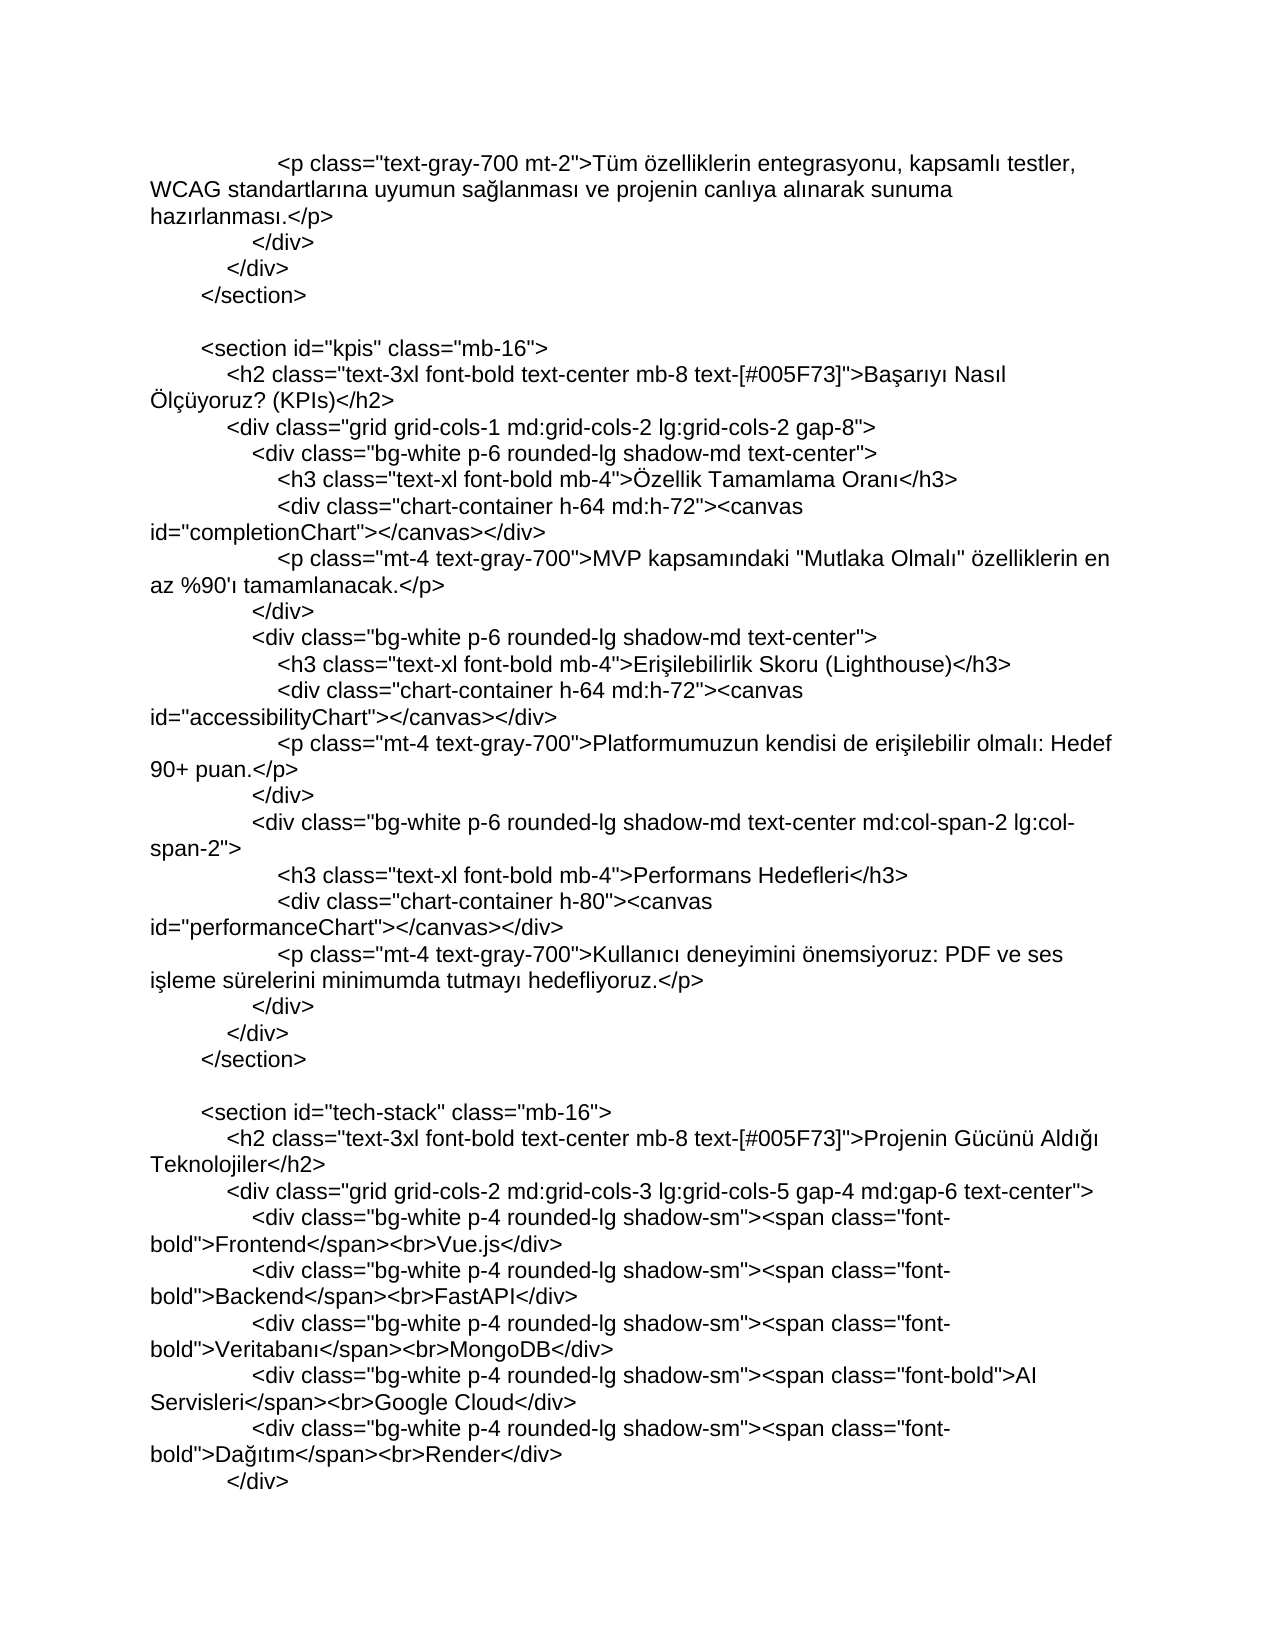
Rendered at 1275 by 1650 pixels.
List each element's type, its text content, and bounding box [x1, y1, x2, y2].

text </div> [150, 782, 1125, 809]
text <p class="text-gray-700 mt-2">Tüm özelliklerin entegrasyonu, kapsamlı testler, WCAG standartlarına uyumun sağlanması ve projenin canlıya alınarak sunuma hazırlanması.</p> [150, 150, 1125, 229]
text </section> [150, 1046, 1125, 1072]
text <div class="bg-white p-4 rounded-lg shadow-sm"><span class="font-bold">Frontend</span><br>Vue.js</div> [150, 1204, 1125, 1257]
text <p class="mt-4 text-gray-700">Platformumuzun kendisi de erişilebilir olmalı: Hedef 90+ puan.</p> [150, 730, 1125, 782]
text <div class="bg-white p-6 rounded-lg shadow-md text-center"> [150, 440, 1125, 466]
text <section id="kpis" class="mb-16"> [150, 334, 1125, 361]
text <div class="bg-white p-4 rounded-lg shadow-sm"><span class="font-bold">Veritabanı</span><br>MongoDB</div> [150, 1309, 1125, 1362]
text </div> [150, 598, 1125, 624]
text <div class="bg-white p-4 rounded-lg shadow-sm"><span class="font-bold">Dağıtım</span><br>Render</div> [150, 1415, 1125, 1468]
text <p class="mt-4 text-gray-700">MVP kapsamındaki "Mutlaka Olmalı" özelliklerin en az %90'ı tamamlanacak.</p> [150, 545, 1125, 598]
text </div> [150, 993, 1125, 1020]
text <div class="chart-container h-80"><canvas id="performanceChart"></canvas></div> [150, 888, 1125, 941]
text <div class="bg-white p-6 rounded-lg shadow-md text-center"> [150, 624, 1125, 651]
text <div class="bg-white p-4 rounded-lg shadow-sm"><span class="font-bold">Backend</span><br>FastAPI</div> [150, 1257, 1125, 1309]
text <div class="bg-white p-4 rounded-lg shadow-sm"><span class="font-bold">AI Servisleri</span><br>Google Cloud</div> [150, 1362, 1125, 1415]
text <div class="bg-white p-6 rounded-lg shadow-md text-center md:col-span-2 lg:col-span-2"> [150, 809, 1125, 862]
text <div class="grid grid-cols-2 md:grid-cols-3 lg:grid-cols-5 gap-4 md:gap-6 text-center"> [150, 1178, 1125, 1204]
text <div class="chart-container h-64 md:h-72"><canvas id="completionChart"></canvas></div> [150, 493, 1125, 545]
text </div> [150, 229, 1125, 255]
text <div class="grid grid-cols-1 md:grid-cols-2 lg:grid-cols-2 gap-8"> [150, 413, 1125, 440]
text <h3 class="text-xl font-bold mb-4">Özellik Tamamlama Oranı</h3> [150, 466, 1125, 493]
text </div> [150, 255, 1125, 282]
text </div> [150, 1468, 1125, 1494]
text </section> [150, 282, 1125, 308]
text <h2 class="text-3xl font-bold text-center mb-8 text-[#005F73]">Projenin Gücünü Aldığı Teknolojiler</h2> [150, 1125, 1125, 1178]
text <div class="chart-container h-64 md:h-72"><canvas id="accessibilityChart"></canvas></div> [150, 677, 1125, 730]
text <h3 class="text-xl font-bold mb-4">Performans Hedefleri</h3> [150, 862, 1125, 888]
text <h2 class="text-3xl font-bold text-center mb-8 text-[#005F73]">Başarıyı Nasıl Ölçüyoruz? (KPIs)</h2> [150, 361, 1125, 413]
text <p class="mt-4 text-gray-700">Kullanıcı deneyimini önemsiyoruz: PDF ve ses işleme sürelerini minimumda tutmayı hedefliyoruz.</p> [150, 941, 1125, 993]
text <h3 class="text-xl font-bold mb-4">Erişilebilirlik Skoru (Lighthouse)</h3> [150, 651, 1125, 677]
text <section id="tech-stack" class="mb-16"> [150, 1099, 1125, 1125]
text </div> [150, 1020, 1125, 1046]
